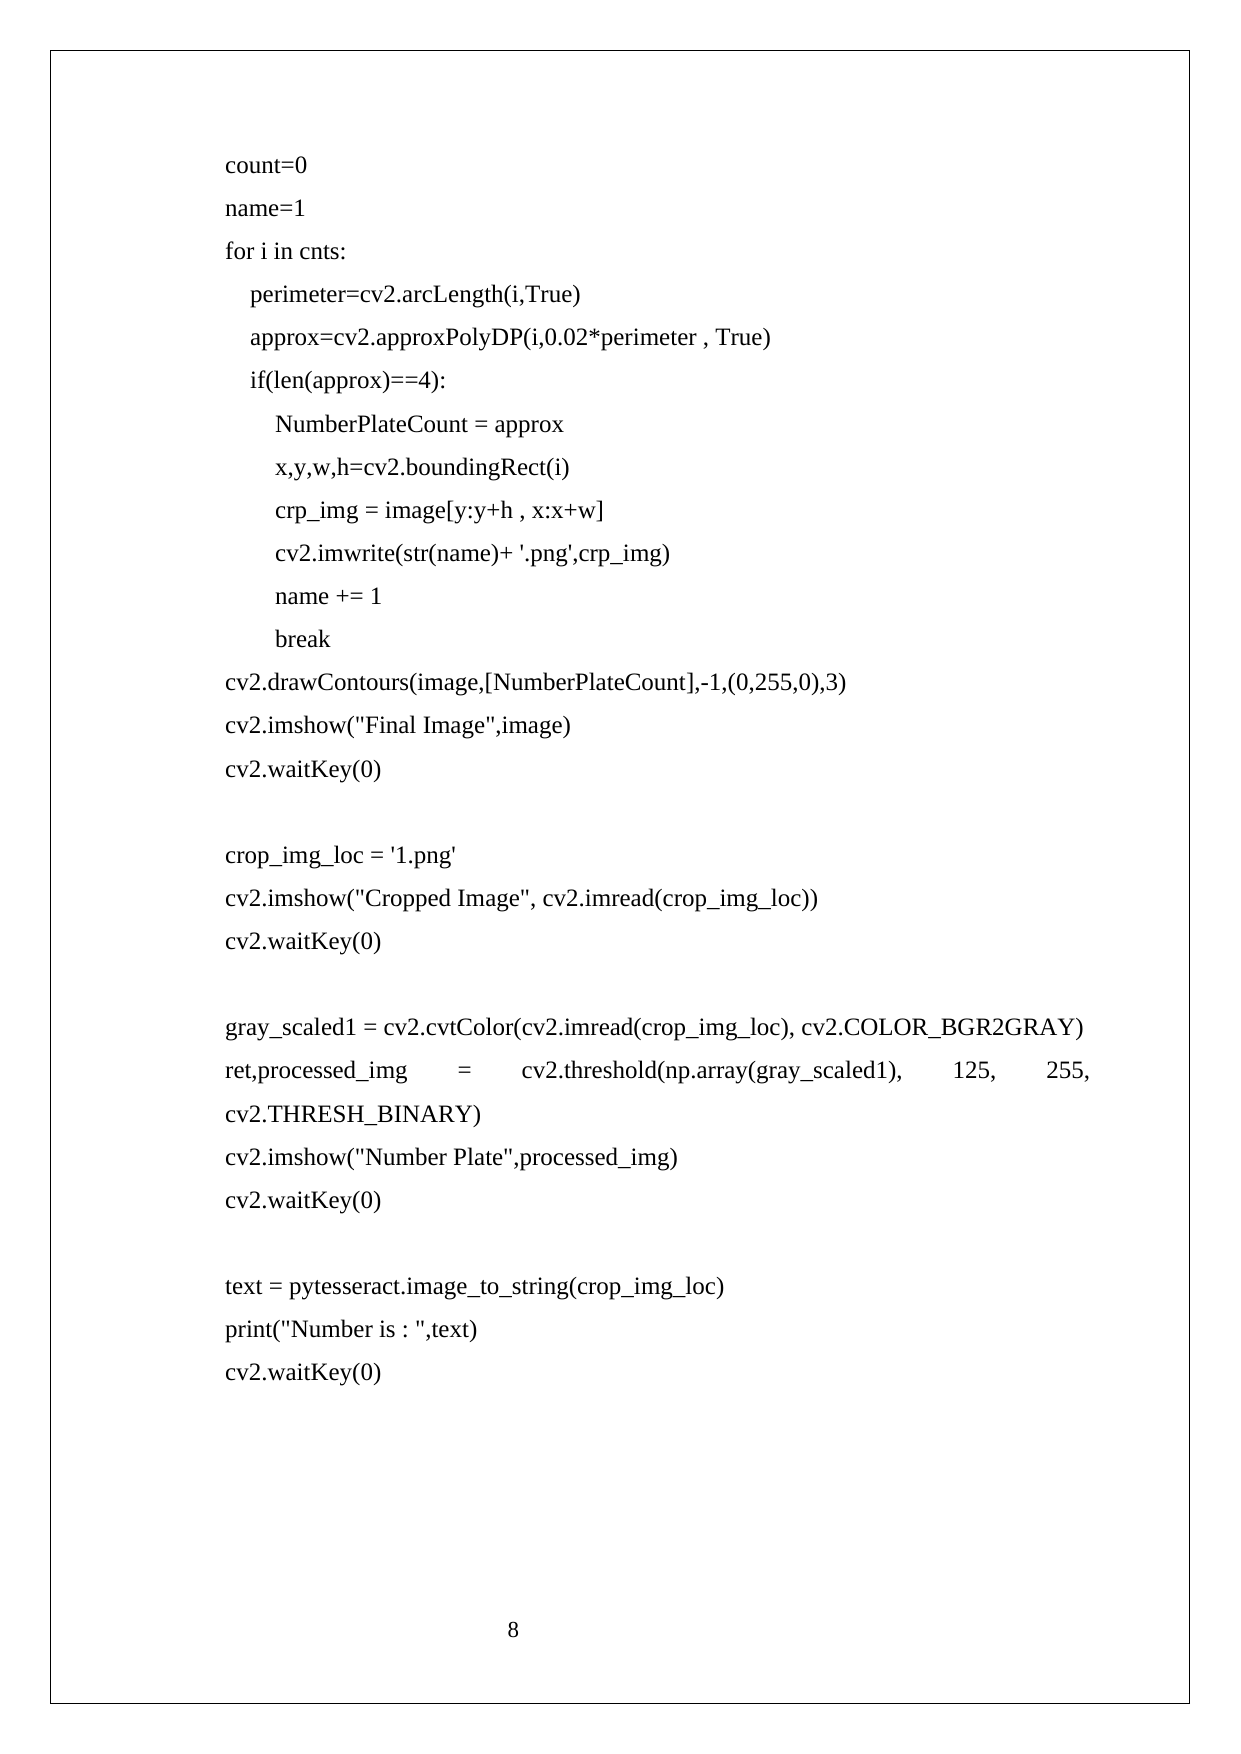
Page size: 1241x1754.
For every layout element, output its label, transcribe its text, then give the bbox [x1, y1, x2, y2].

text count=0 [225, 150, 1090, 179]
text cv2.imshow("Cropped Image", cv2.imread(crop_img_loc)) [225, 883, 1090, 912]
text cv2.drawContours(image,[NumberPlateCount],-1,(0,255,0),3) [225, 667, 1090, 696]
text cv2.imwrite(str(name)+ '.png',crp_img) [225, 538, 1090, 567]
text cv2.waitKey(0) [225, 926, 1090, 955]
text cv2.waitKey(0) [225, 1357, 1090, 1386]
text crop_img_loc = '1.png' [225, 840, 1090, 869]
text gray_scaled1 = cv2.cvtColor(cv2.imread(crop_img_loc), cv2.COLOR_BGR2GRAY) [225, 1012, 1090, 1041]
text name=1 [225, 193, 1090, 222]
text crp_img = image[y:y+h , x:x+w] [225, 495, 1090, 524]
text x,y,w,h=cv2.boundingRect(i) [225, 452, 1090, 481]
text cv2.waitKey(0) [225, 1185, 1090, 1214]
text name += 1 [225, 581, 1090, 610]
text ret,processed_img = cv2.threshold(np.array(gray_scaled1), 125, 255, cv2.THRESH_BINARY) [225, 1056, 1090, 1127]
text print("Number is : ",text) [225, 1314, 1090, 1343]
text NumberPlateCount = approx [225, 409, 1090, 437]
text if(len(approx)==4): [225, 366, 1090, 394]
text for i in cnts: [225, 236, 1090, 265]
text approx=cv2.approxPolyDP(i,0.02*perimeter , True) [225, 322, 1090, 351]
text cv2.imshow("Number Plate",processed_img) [225, 1142, 1090, 1171]
text cv2.waitKey(0) [225, 754, 1090, 782]
text break [225, 624, 1090, 653]
text text = pytesseract.image_to_string(crop_img_loc) [225, 1271, 1090, 1300]
text perimeter=cv2.arcLength(i,True) [225, 279, 1090, 308]
text cv2.imshow("Final Image",image) [225, 711, 1090, 739]
